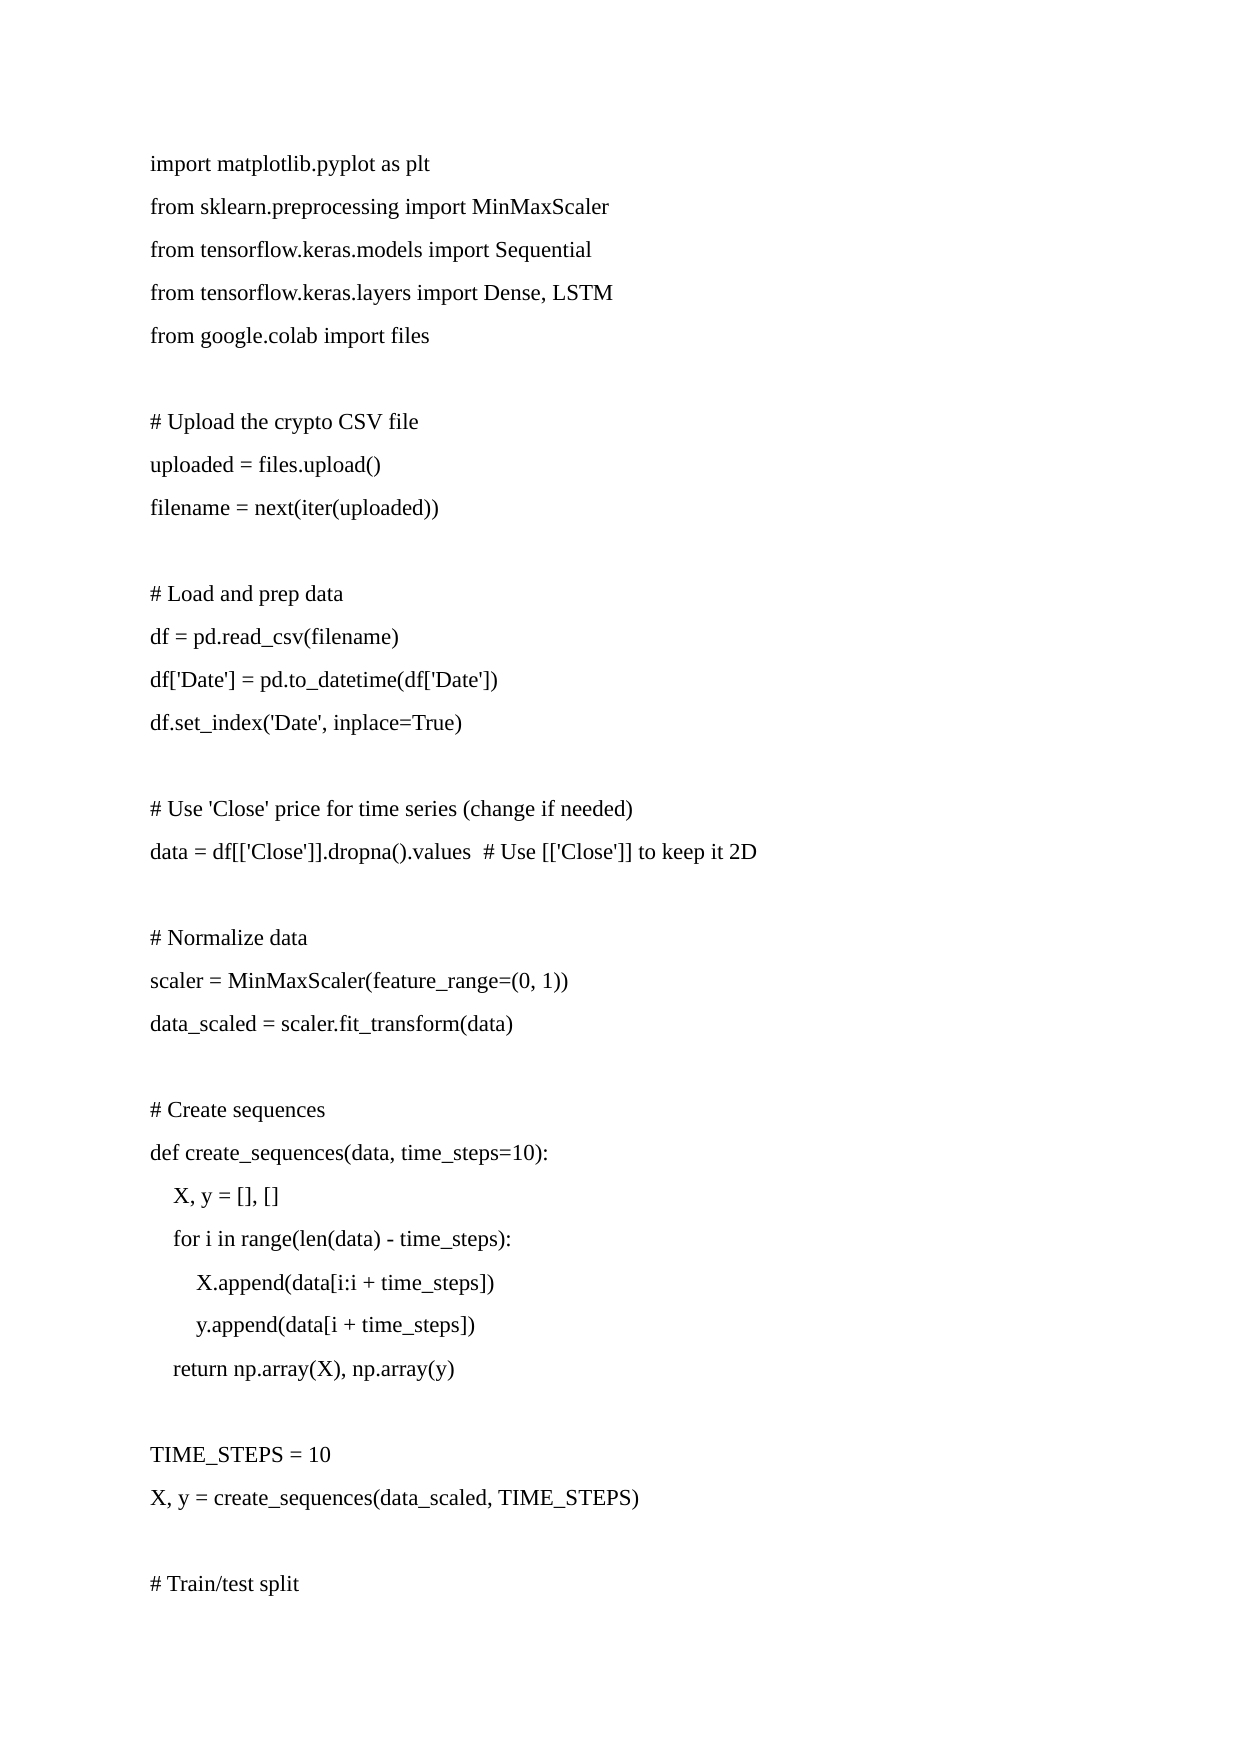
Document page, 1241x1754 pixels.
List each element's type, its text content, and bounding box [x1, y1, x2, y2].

text df.set_index('Date', inplace=True) [150, 709, 1106, 736]
text TIME_STEPS = 10 [150, 1441, 1106, 1467]
text return np.array(X), np.array(y) [150, 1354, 1106, 1381]
text X.append(data[i:i + time_steps]) [150, 1268, 1106, 1295]
text df['Date'] = pd.to_datetime(df['Date']) [150, 666, 1106, 693]
text from tensorflow.keras.models import Sequential [150, 236, 1106, 262]
text X, y = create_sequences(data_scaled, TIME_STEPS) [150, 1484, 1106, 1510]
text y.append(data[i + time_steps]) [150, 1312, 1106, 1338]
text data_scaled = scaler.fit_transform(data) [150, 1010, 1106, 1037]
text # Upload the crypto CSV file [150, 408, 1106, 434]
text from sklearn.preprocessing import MinMaxScaler [150, 193, 1106, 219]
text from google.colab import files [150, 322, 1106, 348]
text filename = next(iter(uploaded)) [150, 494, 1106, 521]
text import matplotlib.pyplot as plt [150, 150, 1106, 176]
text scaler = MinMaxScaler(feature_range=(0, 1)) [150, 967, 1106, 994]
text uploaded = files.upload() [150, 451, 1106, 477]
text # Use 'Close' price for time series (change if needed) [150, 795, 1106, 822]
text # Train/test split [150, 1570, 1106, 1596]
text for i in range(len(data) - time_steps): [150, 1226, 1106, 1252]
text # Create sequences [150, 1096, 1106, 1123]
text # Normalize data [150, 924, 1106, 951]
text df = pd.read_csv(filename) [150, 623, 1106, 649]
text X, y = [], [] [150, 1182, 1106, 1209]
text data = df[['Close']].dropna().values # Use [['Close']] to keep it 2D [150, 838, 1106, 865]
text from tensorflow.keras.layers import Dense, LSTM [150, 279, 1106, 305]
text # Load and prep data [150, 580, 1106, 607]
text def create_sequences(data, time_steps=10): [150, 1139, 1106, 1166]
